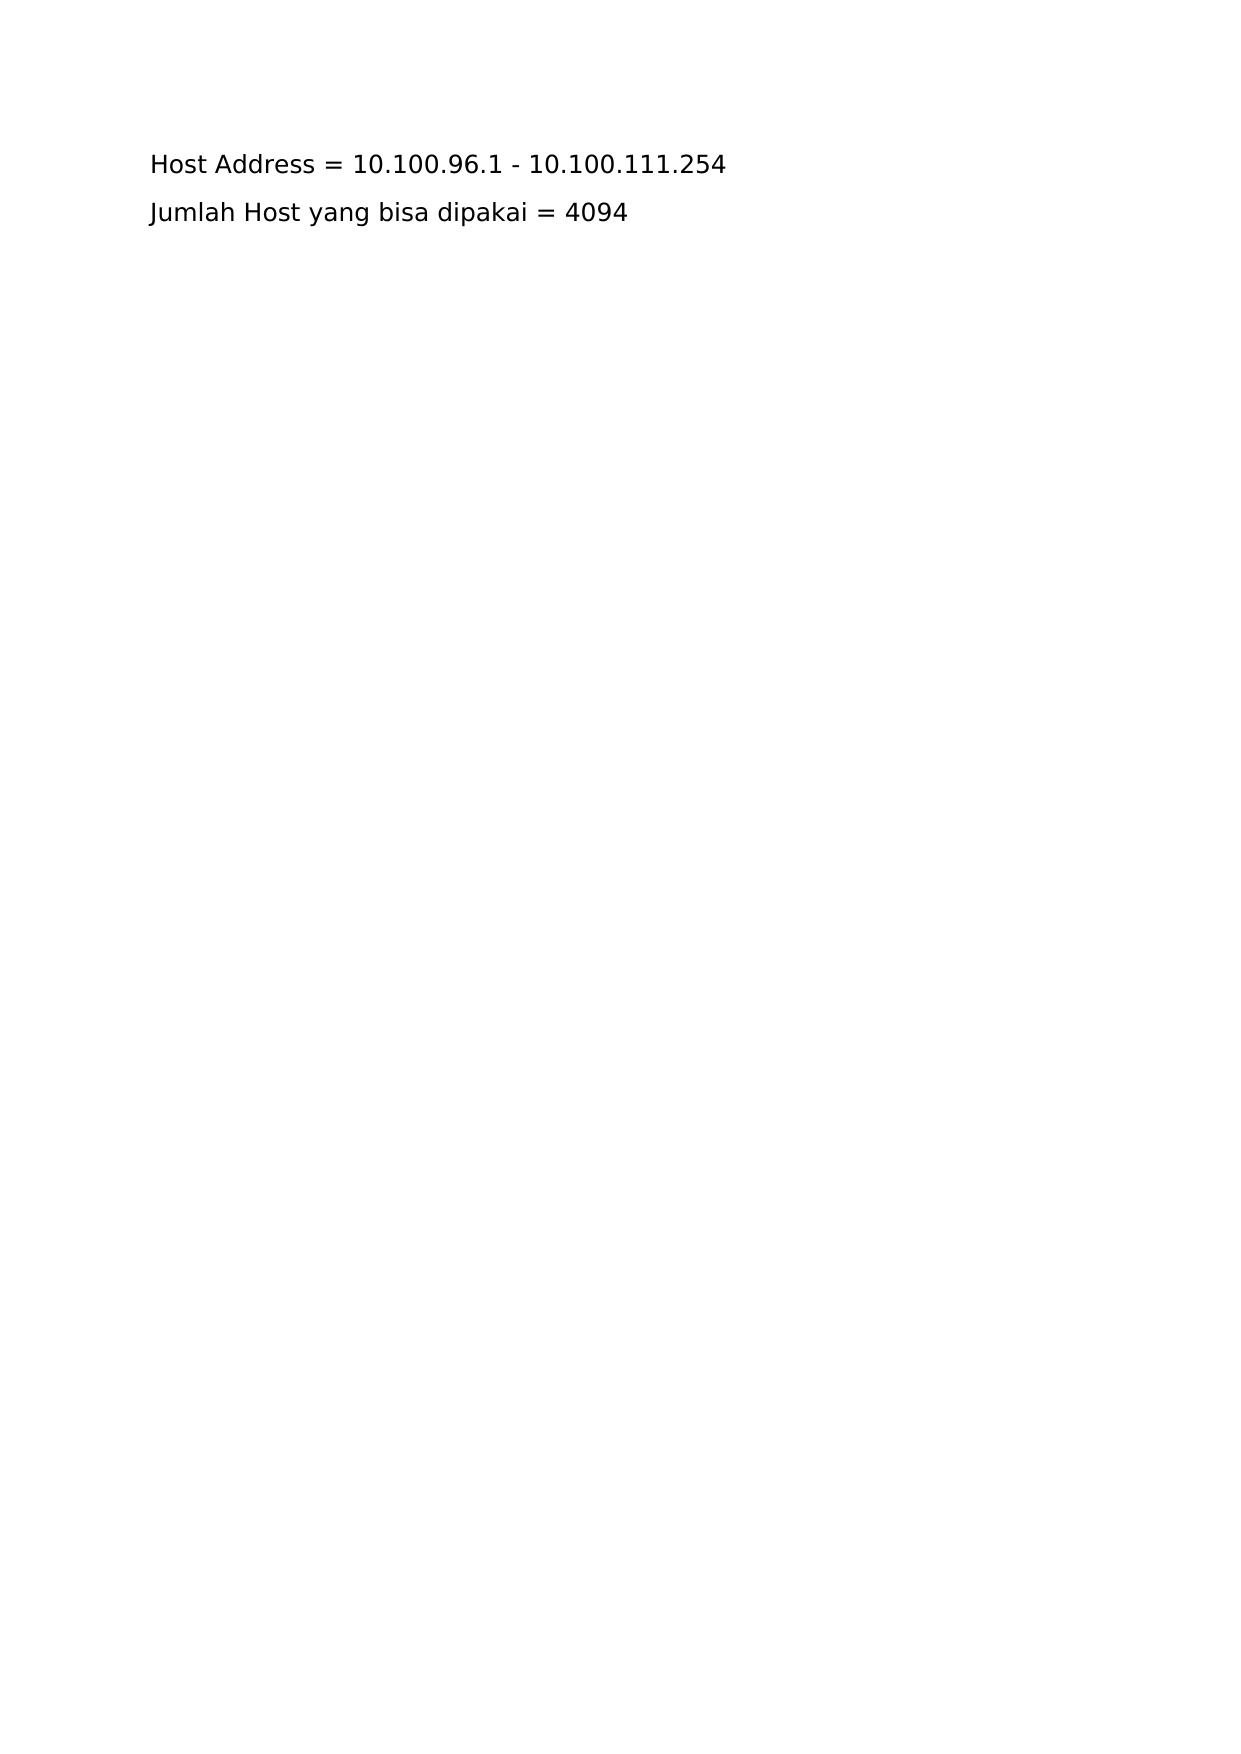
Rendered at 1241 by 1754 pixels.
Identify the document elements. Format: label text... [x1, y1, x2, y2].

text Jumlah Host yang bisa dipakai = 4094 [150, 198, 1090, 227]
text Host Address = 10.100.96.1 - 10.100.111.254 [150, 150, 1090, 179]
